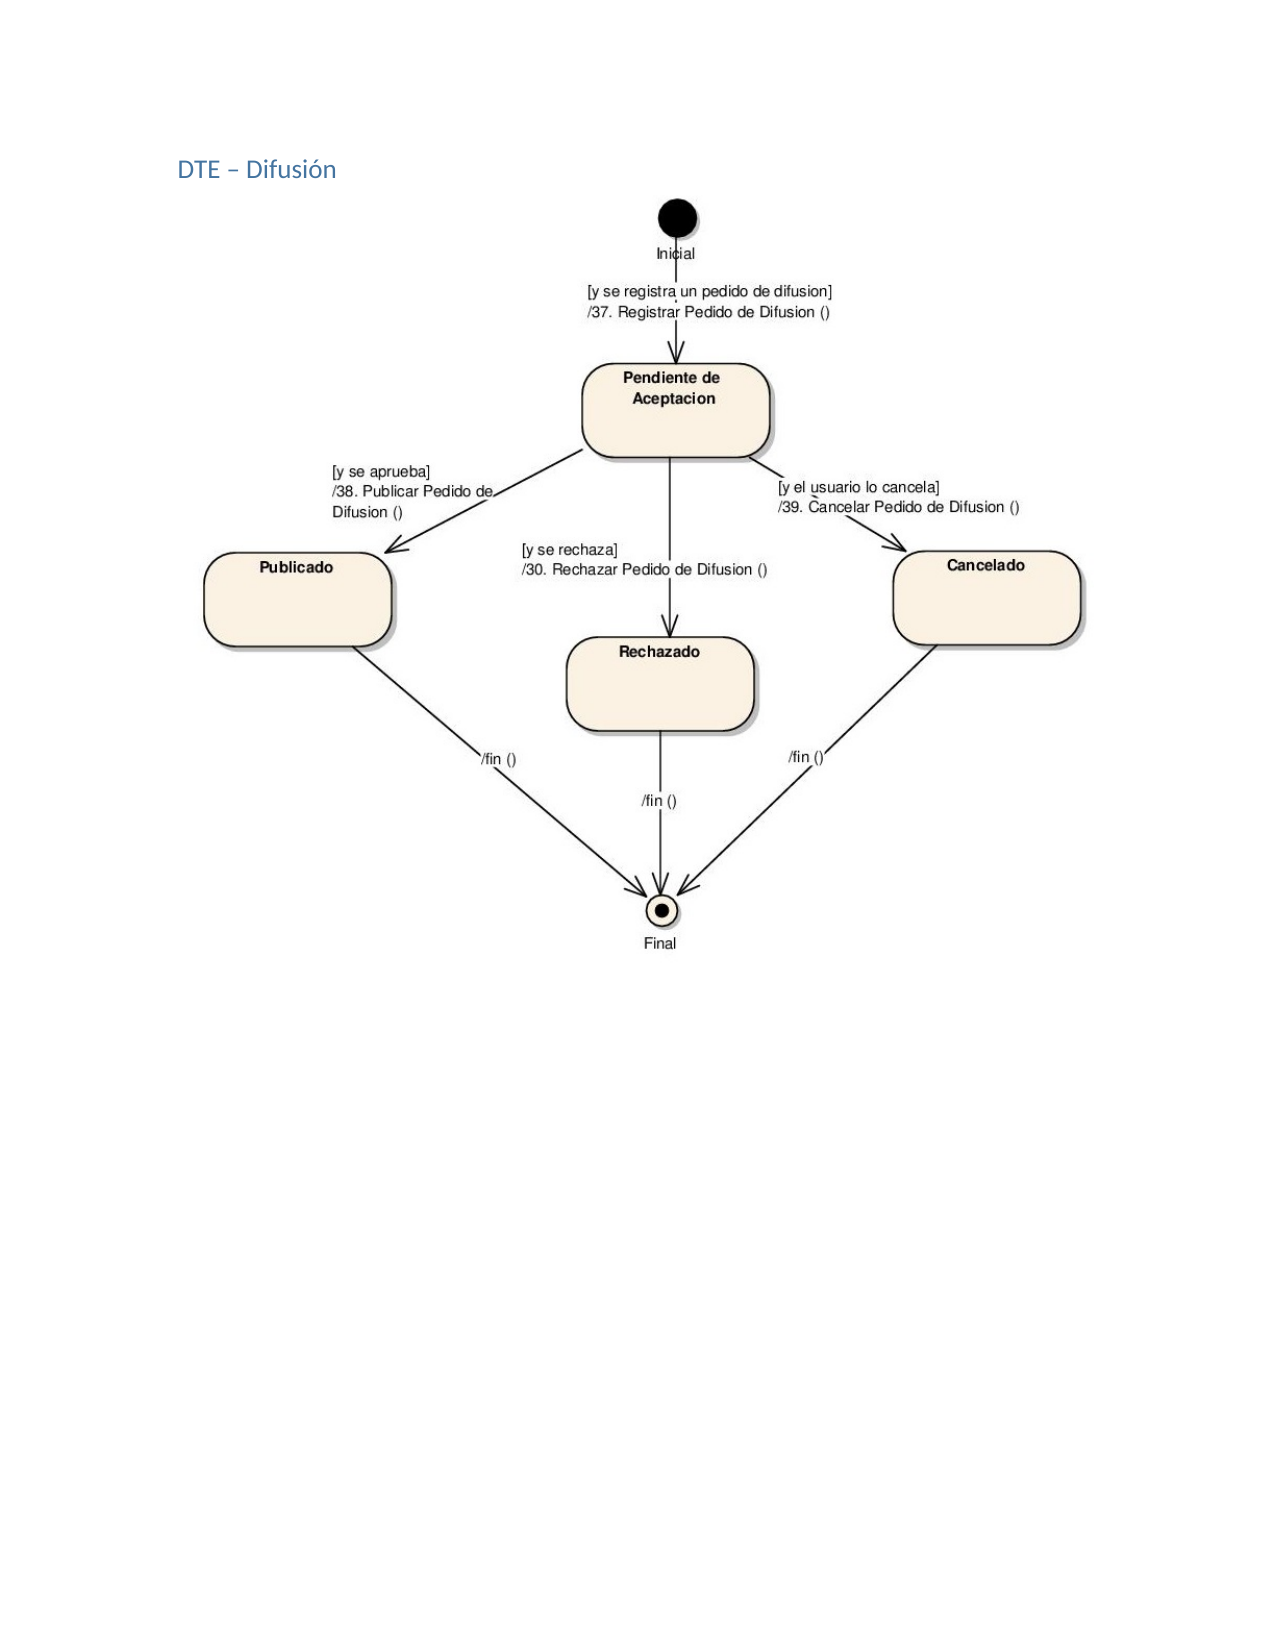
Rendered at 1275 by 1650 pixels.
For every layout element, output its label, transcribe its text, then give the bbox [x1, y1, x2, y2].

subtitle DTE – Difusión [177, 152, 1098, 185]
picture [177, 187, 1123, 981]
